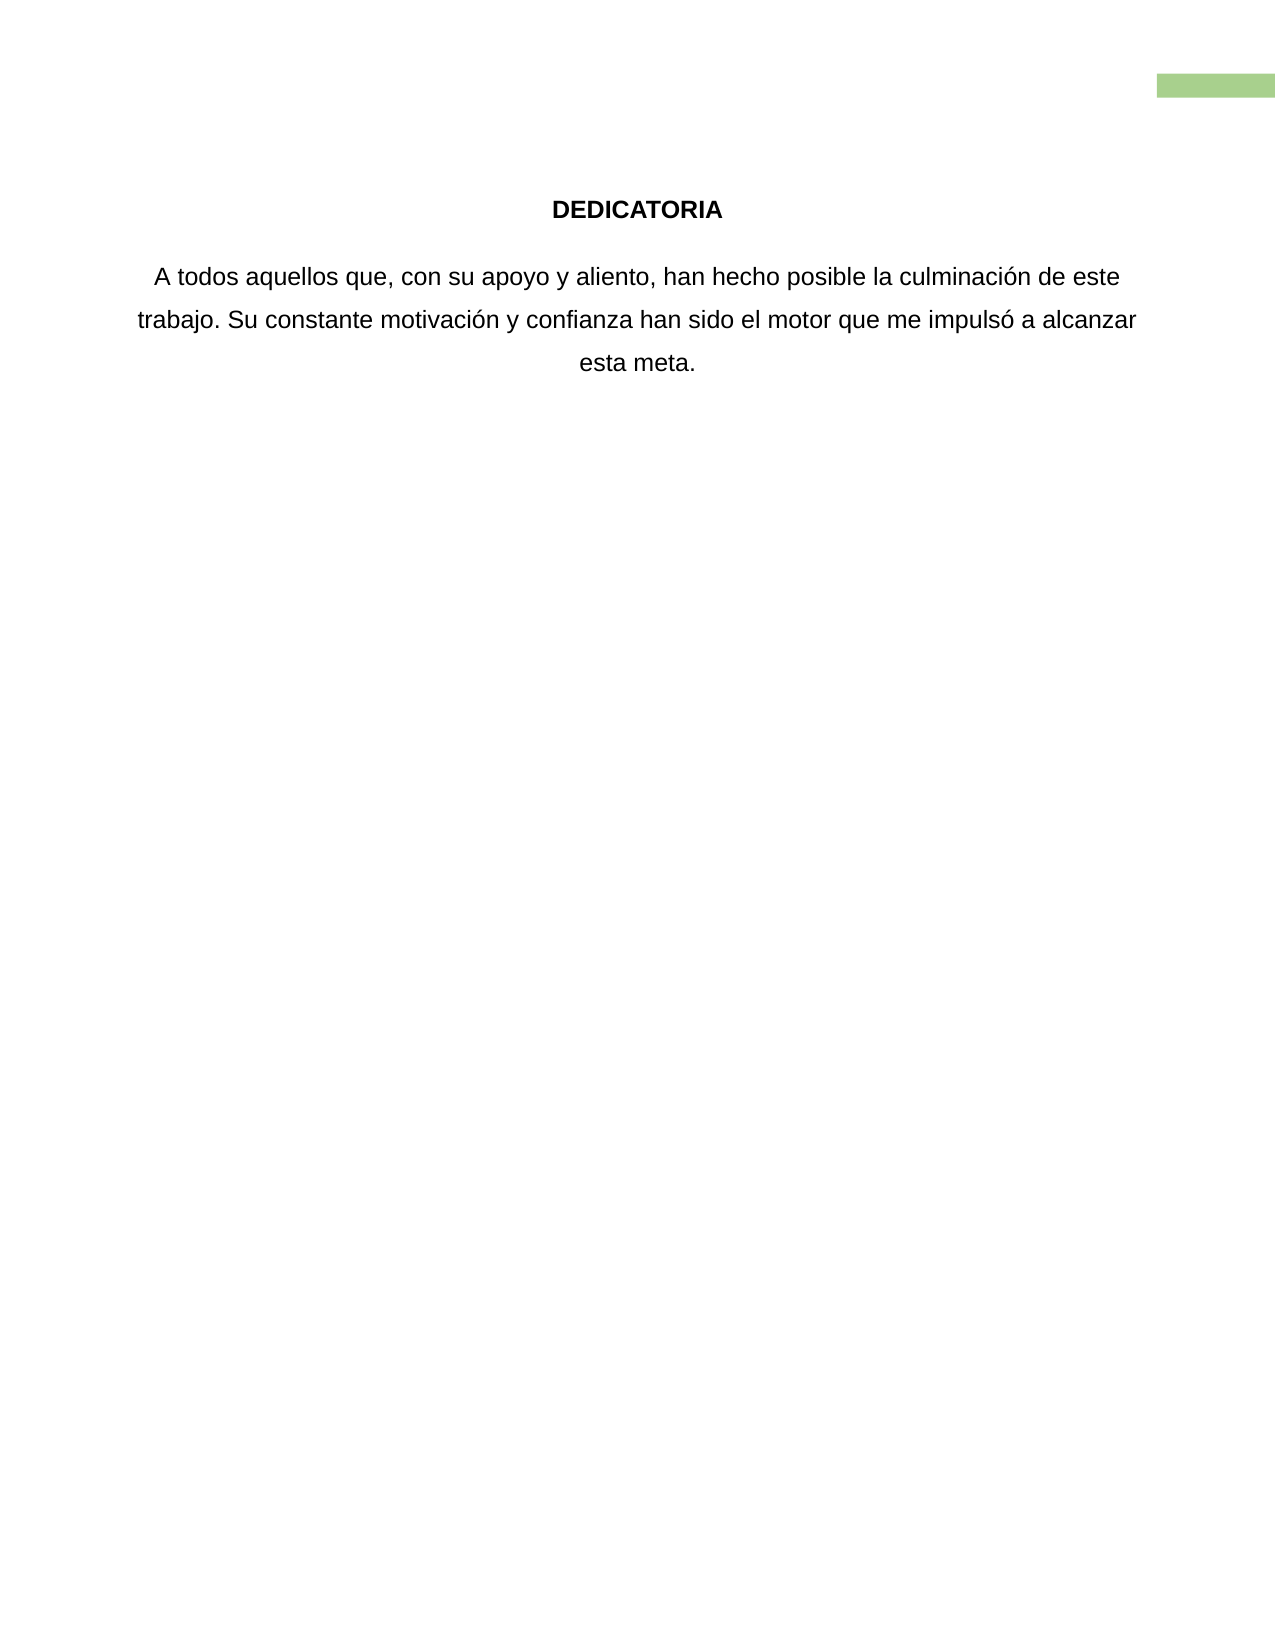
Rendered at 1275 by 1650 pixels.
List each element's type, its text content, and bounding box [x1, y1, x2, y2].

text A todos aquellos que, con su apoyo y aliento, han hecho posible la culminación de este trabajo. Su constante motivación y confianza han sido el motor que me impulsó a alcanzar esta meta.AGRADECIMIENTOS [118, 262, 1157, 377]
title DEDICATORIA [118, 195, 1157, 224]
